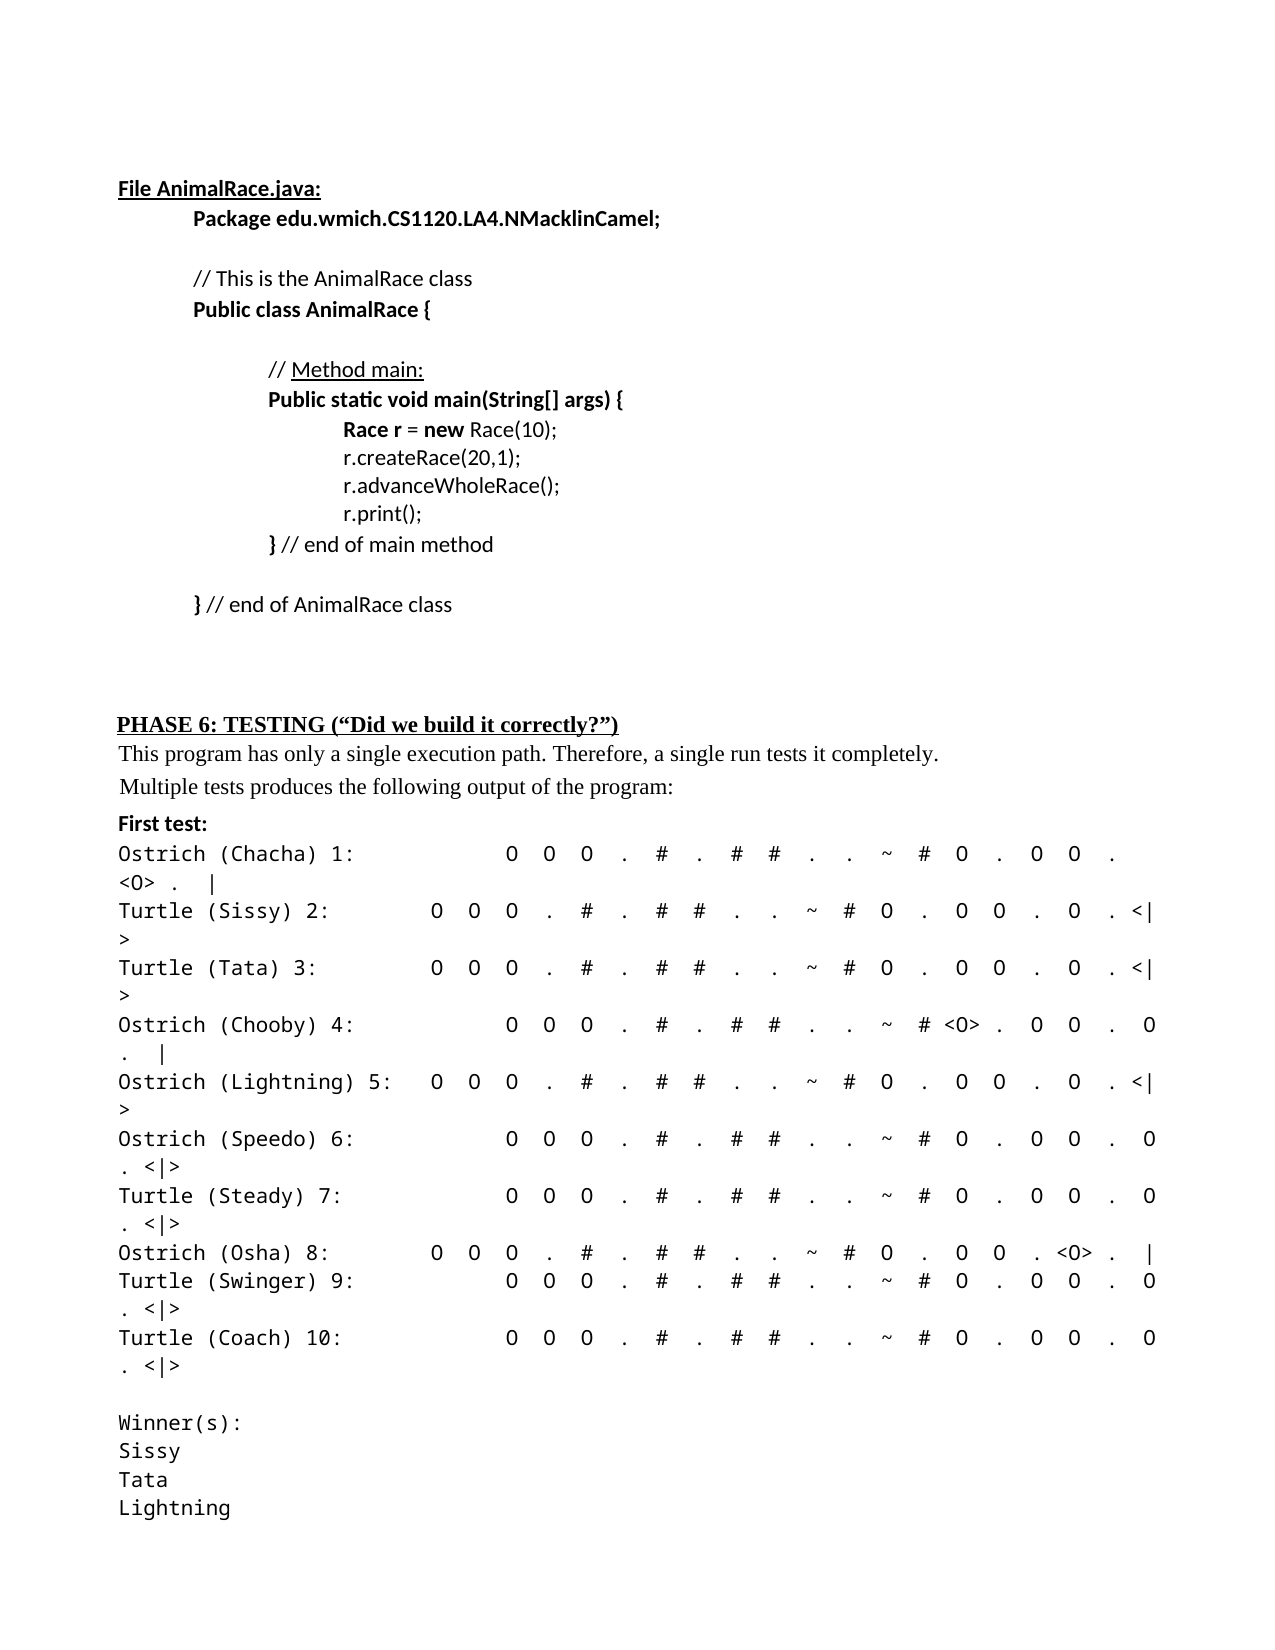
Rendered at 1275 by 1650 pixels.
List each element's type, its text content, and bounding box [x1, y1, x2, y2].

text Ostrich (Osha) 8: O O O . # . # # . . ~ # O . O O . <O> . | [118, 1238, 1163, 1266]
text Ostrich (Chacha) 1: O O O . # . # # . . ~ # O . O O . <O> . | [118, 839, 1163, 896]
text File AnimalRace.java: [118, 174, 1163, 202]
text r.advanceWholeRace(); [118, 472, 1163, 499]
text Turtle (Swinger) 9: O O O . # . # # . . ~ # O . O O . O . <|> [118, 1266, 1163, 1323]
text } // end of AnimalRace class [118, 590, 1163, 618]
text r.print(); [118, 499, 1163, 528]
text Public class AnimalRace { [118, 295, 1163, 323]
text Lightning [118, 1493, 1163, 1522]
text First test: [118, 809, 1163, 837]
text Public static void main(String[] args) { [118, 385, 1163, 413]
text r.createRace(20,1); [118, 443, 1163, 472]
text Sissy [118, 1437, 1163, 1465]
text Ostrich (Chooby) 4: O O O . # . # # . . ~ # <O> . O O . O . | [118, 1010, 1163, 1067]
text Turtle (Tata) 3: O O O . # . # # . . ~ # O . O O . O . <|> [118, 953, 1163, 1010]
text } // end of main method [118, 530, 1163, 558]
text Package edu.wmich.CS1120.LA4.NMacklinCamel; [118, 204, 1163, 232]
text Ostrich (Speedo) 6: O O O . # . # # . . ~ # O . O O . O . <|> [118, 1124, 1163, 1181]
text Turtle (Sissy) 2: O O O . # . # # . . ~ # O . O O . O . <|> [118, 896, 1163, 953]
text Turtle (Coach) 10: O O O . # . # # . . ~ # O . O O . O . <|> [118, 1323, 1163, 1380]
text Race r = new Race(10); [118, 416, 1163, 443]
text This program has only a single execution path. Therefore, a single run tests it completely. Multiple tests produces the following output of the program: [118, 739, 975, 801]
text Turtle (Steady) 7: O O O . # . # # . . ~ # O . O O . O . <|> [118, 1181, 1163, 1238]
subtitle PHASE 6: TESTING (“Did we build it correctly?”) [116, 711, 1163, 737]
text Winner(s): [118, 1408, 1163, 1437]
text Ostrich (Lightning) 5: O O O . # . # # . . ~ # O . O O . O . <|> [118, 1067, 1163, 1124]
text // This is the AnimalRace class [118, 264, 1163, 292]
text // Method main: [193, 355, 1163, 383]
text Tata [118, 1465, 1163, 1493]
